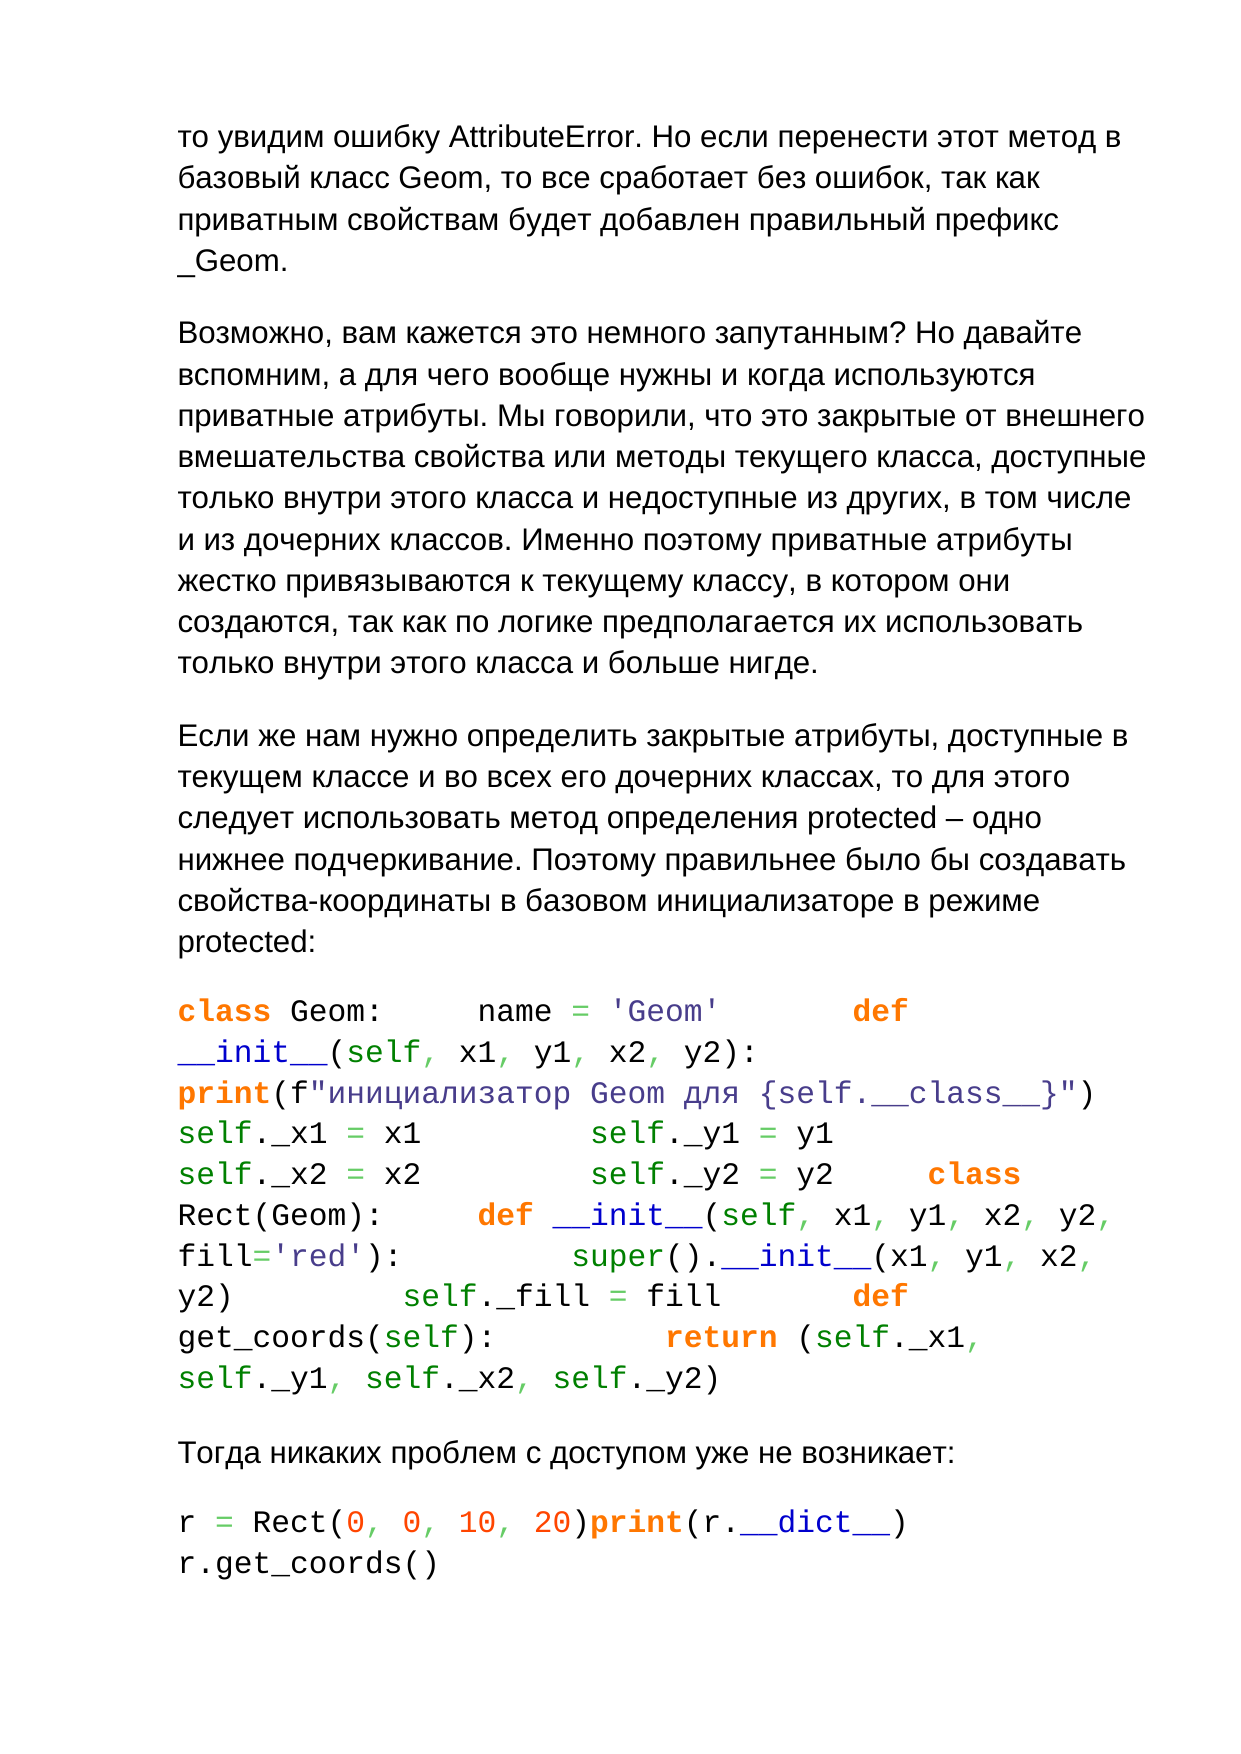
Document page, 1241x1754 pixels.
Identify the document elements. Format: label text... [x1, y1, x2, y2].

text Возможно, вам кажется это немного запутанным? Но давайте вспомним, а для чего вообще нужны и когда используются приватные атрибуты. Мы говорили, что это закрытые от внешнего вмешательства свойства или методы текущего класса, доступные только внутри этого класса и недоступные из других, в том числе и из дочерних классов. Именно поэтому приватные атрибуты жестко привязываются к текущему классу, в котором они создаются, так как по логике предполагается их использовать только внутри этого класса и больше нигде. [177, 314, 1152, 680]
text Тогда никаких проблем с доступом уже не возникает: [177, 1434, 1152, 1470]
text Если же нам нужно определить закрытые атрибуты, доступные в текущем классе и во всех его дочерних классах, то для этого следует использовать метод определения protected – одно нижнее подчеркивание. Поэтому правильнее было бы создавать свойства-координаты в базовом инициализаторе в режиме protected: [177, 717, 1152, 959]
text то увидим ошибку AttributeError. Но если перенести этот метод в базовый класс Geom, то все сработает без ошибок, так как приватным свойствам будет добавлен правильный префикс _Geom. [177, 118, 1152, 278]
text class Geom: name = 'Geom' def __init__(self, x1, y1, x2, y2): print(f"инициализатор Geom для {self.__class__}") self._x1 = x1 self._y1 = y1 self._x2 = x2 self._y2 = y2 class Rect(Geom): def __init__(self, x1, y1, x2, y2, fill='red'): super().__init__(x1, y1, x2, y2) self._fill = fill def get_coords(self): return (self._x1, self._y1, self._x2, self._y2) [177, 996, 1152, 1398]
text r = Rect(0, 0, 10, 20)print(r.__dict__) r.get_coords() [177, 1507, 1152, 1583]
